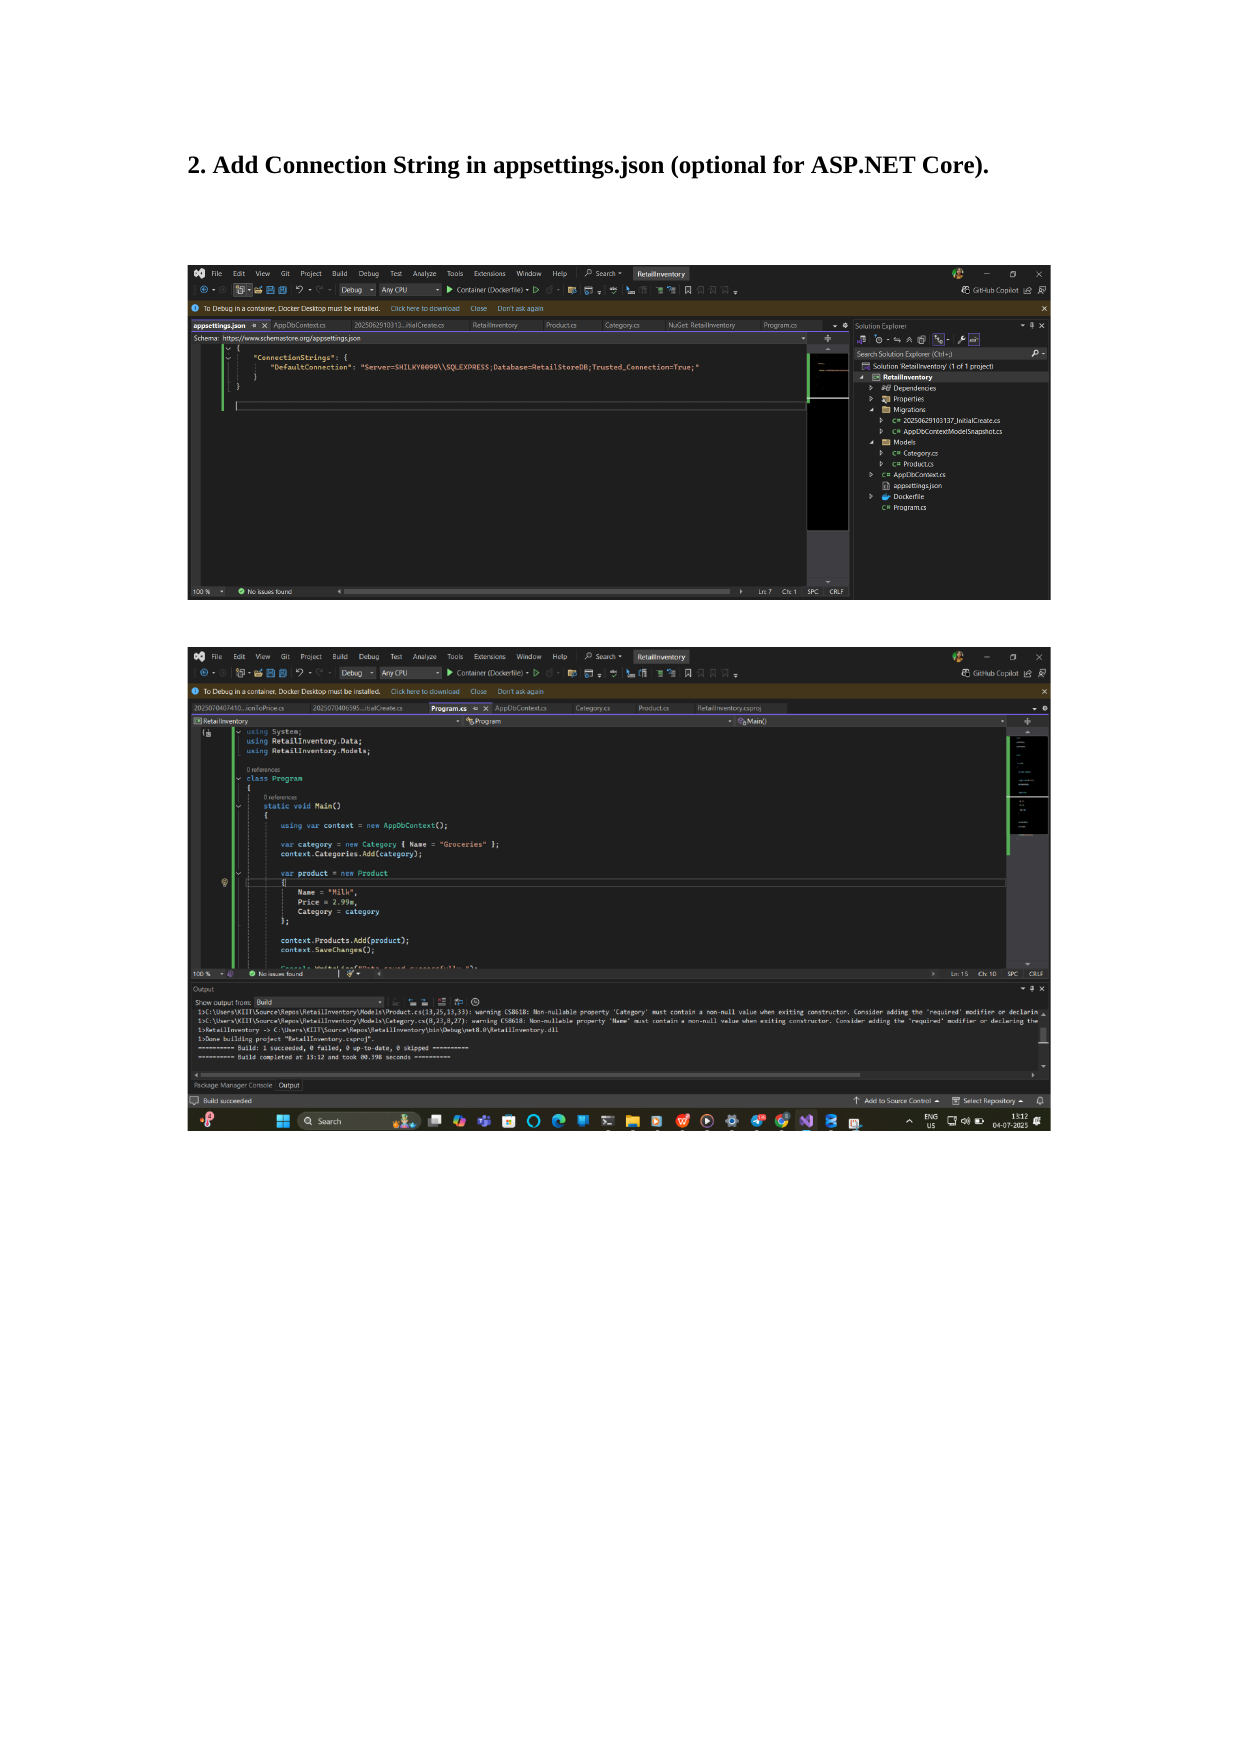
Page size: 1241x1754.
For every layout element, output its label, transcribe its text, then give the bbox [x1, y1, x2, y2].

list Add Connection String in appsettings.json (optional for ASP.NET Core). [187, 150, 1053, 179]
picture [187, 647, 1051, 1131]
picture [187, 265, 1051, 600]
